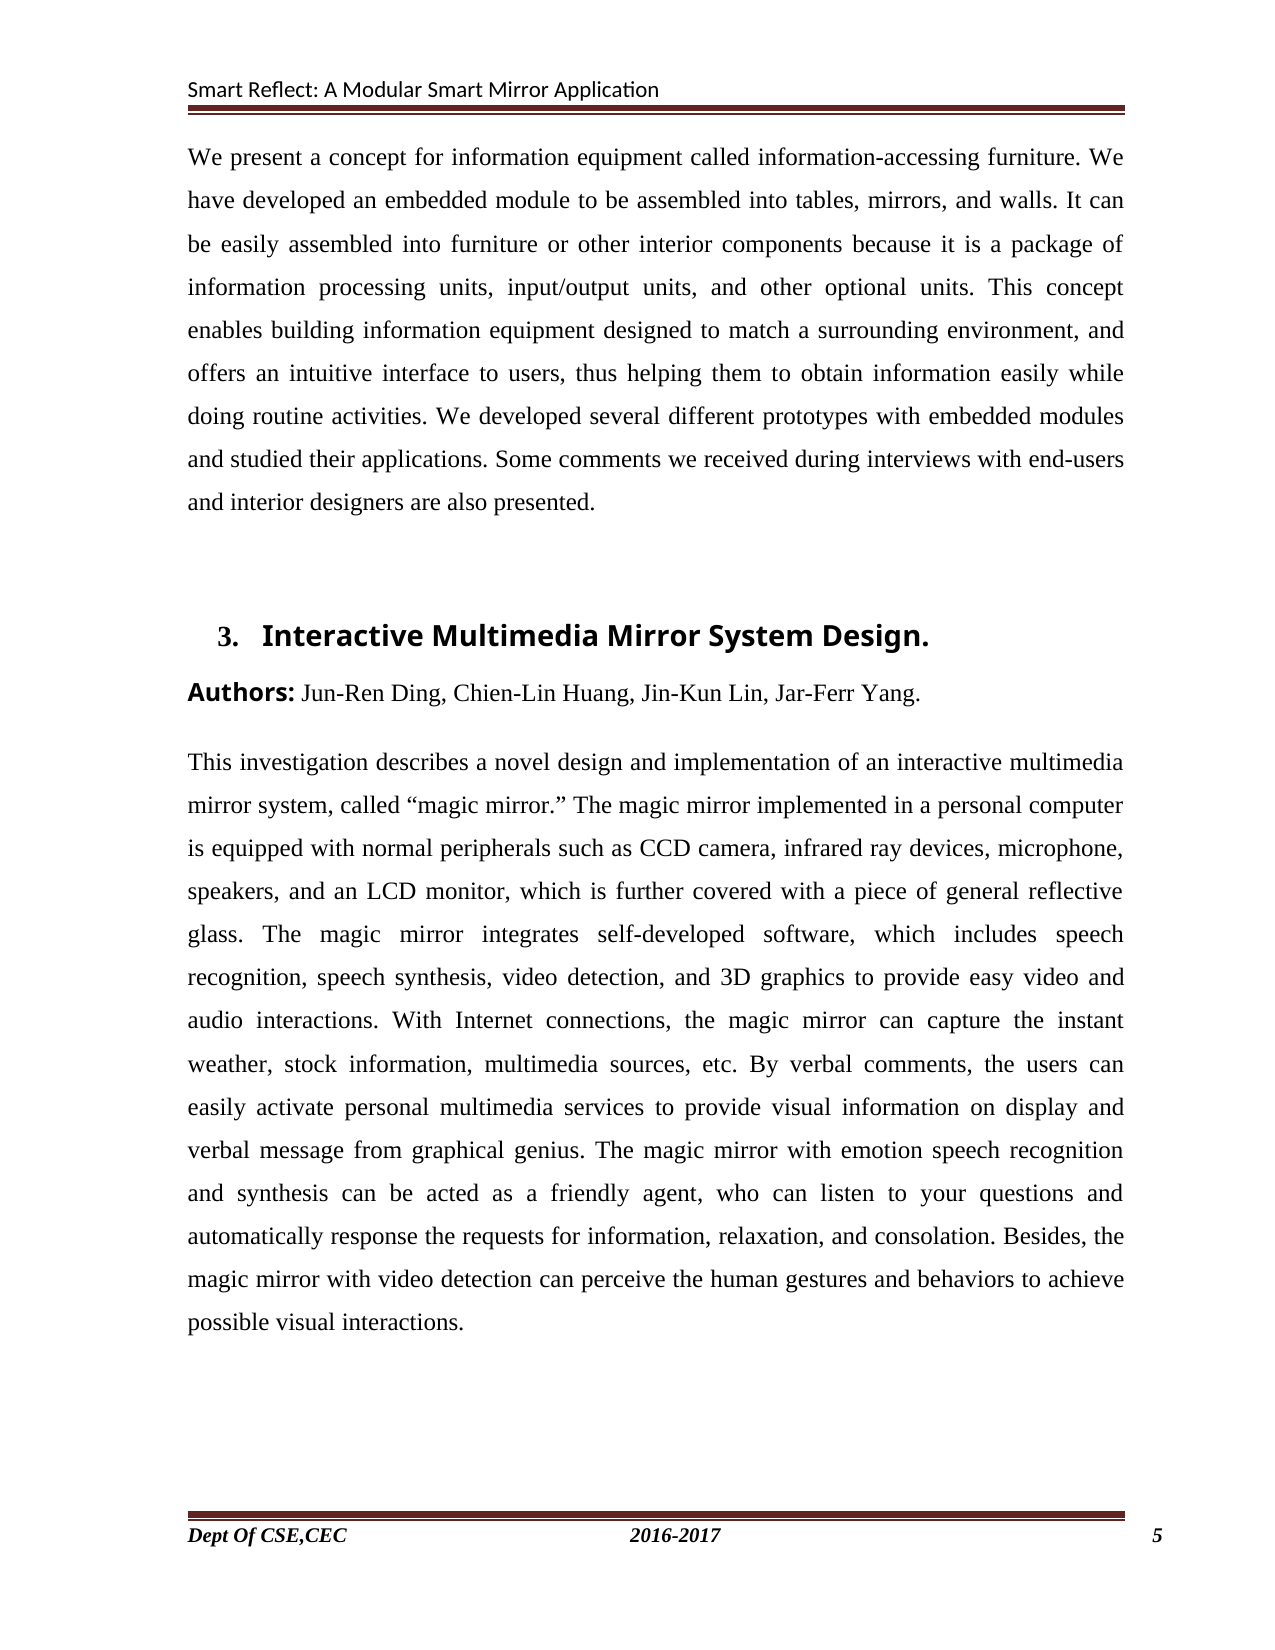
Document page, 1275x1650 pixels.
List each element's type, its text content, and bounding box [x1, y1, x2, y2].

text Authors: Jun-Ren Ding, Chien-Lin Huang, Jin-Kun Lin, Jar-Ferr Yang. [187, 675, 1125, 709]
text We present a concept for information equipment called information-accessing furniture. We have developed an embedded module to be assembled into tables, mirrors, and walls. It can be easily assembled into furniture or other interior components because it is a package of information processing units, input/output units, and other optional units. This concept enables building information equipment designed to match a surrounding environment, and offers an intuitive interface to users, thus helping them to obtain information easily while doing routine activities. We developed several different prototypes with embedded modules and studied their applications. Some comments we received during interviews with end-users and interior designers are also presented. [187, 142, 1125, 516]
list Interactive Multimedia Mirror System Design. [217, 615, 1125, 655]
text This investigation describes a novel design and implementation of an interactive multimedia mirror system, called “magic mirror.” The magic mirror implemented in a personal computer is equipped with normal peripherals such as CCD camera, infrared ray devices, microphone, speakers, and an LCD monitor, which is further covered with a piece of general reflective glass. The magic mirror integrates self-developed software, which includes speech recognition, speech synthesis, video detection, and 3D graphics to provide easy video and audio interactions. With Internet connections, the magic mirror can capture the instant weather, stock information, multimedia sources, etc. By verbal comments, the users can easily activate personal multimedia services to provide visual information on display and verbal message from graphical genius. The magic mirror with emotion speech recognition and synthesis can be acted as a friendly agent, who can listen to your questions and automatically response the requests for information, relaxation, and consolation. Besides, the magic mirror with video detection can perceive the human gestures and behaviors to achieve possible visual interactions. [187, 747, 1125, 1336]
